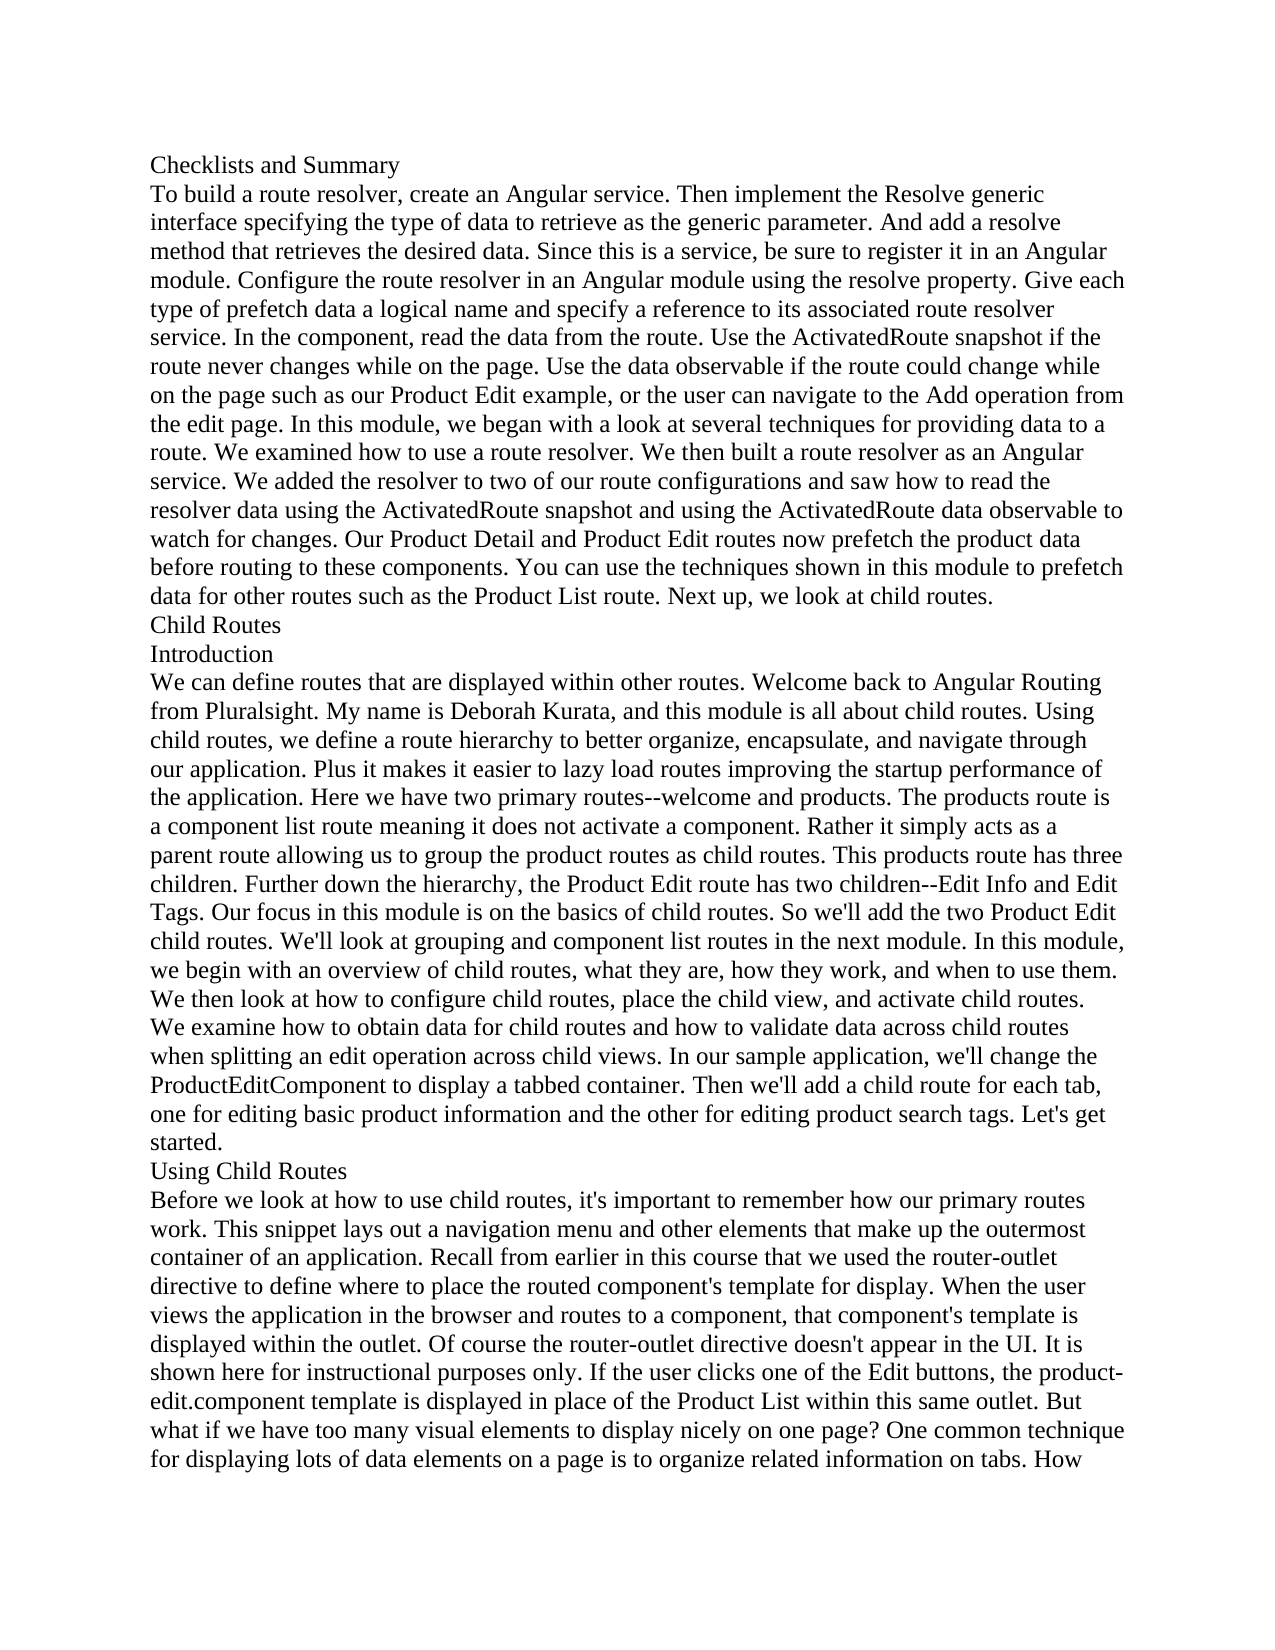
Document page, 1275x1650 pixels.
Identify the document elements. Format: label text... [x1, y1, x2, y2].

text Checklists and Summary [150, 150, 1125, 179]
text We can define routes that are displayed within other routes. Welcome back to Angular Routing from Pluralsight. My name is Deborah Kurata, and this module is all about child routes. Using child routes, we define a route hierarchy to better organize, encapsulate, and navigate through our application. Plus it makes it easier to lazy load routes improving the startup performance of the application. Here we have two primary routes--welcome and products. The products route is a component list route meaning it does not activate a component. Rather it simply acts as a parent route allowing us to group the product routes as child routes. This products route has three children. Further down the hierarchy, the Product Edit route has two children--Edit Info and Edit Tags. Our focus in this module is on the basics of child routes. So we'll add the two Product Edit child routes. We'll look at grouping and component list routes in the next module. In this module, we begin with an overview of child routes, what they are, how they work, and when to use them. We then look at how to configure child routes, place the child view, and activate child routes. We examine how to obtain data for child routes and how to validate data across child routes when splitting an edit operation across child views. In our sample application, we'll change the ProductEditComponent to display a tabbed container. Then we'll add a child route for each tab, one for editing basic product information and the other for editing product search tags. Let's get started. [150, 667, 1125, 1156]
text Introduction [150, 639, 1125, 667]
text To build a route resolver, create an Angular service. Then implement the Resolve generic interface specifying the type of data to retrieve as the generic parameter. And add a resolve method that retrieves the desired data. Since this is a service, be sure to register it in an Angular module. Configure the route resolver in an Angular module using the resolve property. Give each type of prefetch data a logical name and specify a reference to its associated route resolver service. In the component, read the data from the route. Use the ActivatedRoute snapshot if the route never changes while on the page. Use the data observable if the route could change while on the page such as our Product Edit example, or the user can navigate to the Add operation from the edit page. In this module, we began with a look at several techniques for providing data to a route. We examined how to use a route resolver. We then built a route resolver as an Angular service. We added the resolver to two of our route configurations and saw how to read the resolver data using the ActivatedRoute snapshot and using the ActivatedRoute data observable to watch for changes. Our Product Detail and Product Edit routes now prefetch the product data before routing to these components. You can use the techniques shown in this module to prefetch data for other routes such as the Product List route. Next up, we look at child routes. [150, 179, 1125, 610]
text Child Routes [150, 610, 1125, 639]
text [150, 1185, 1125, 1472]
text Using Child Routes [150, 1156, 1125, 1185]
